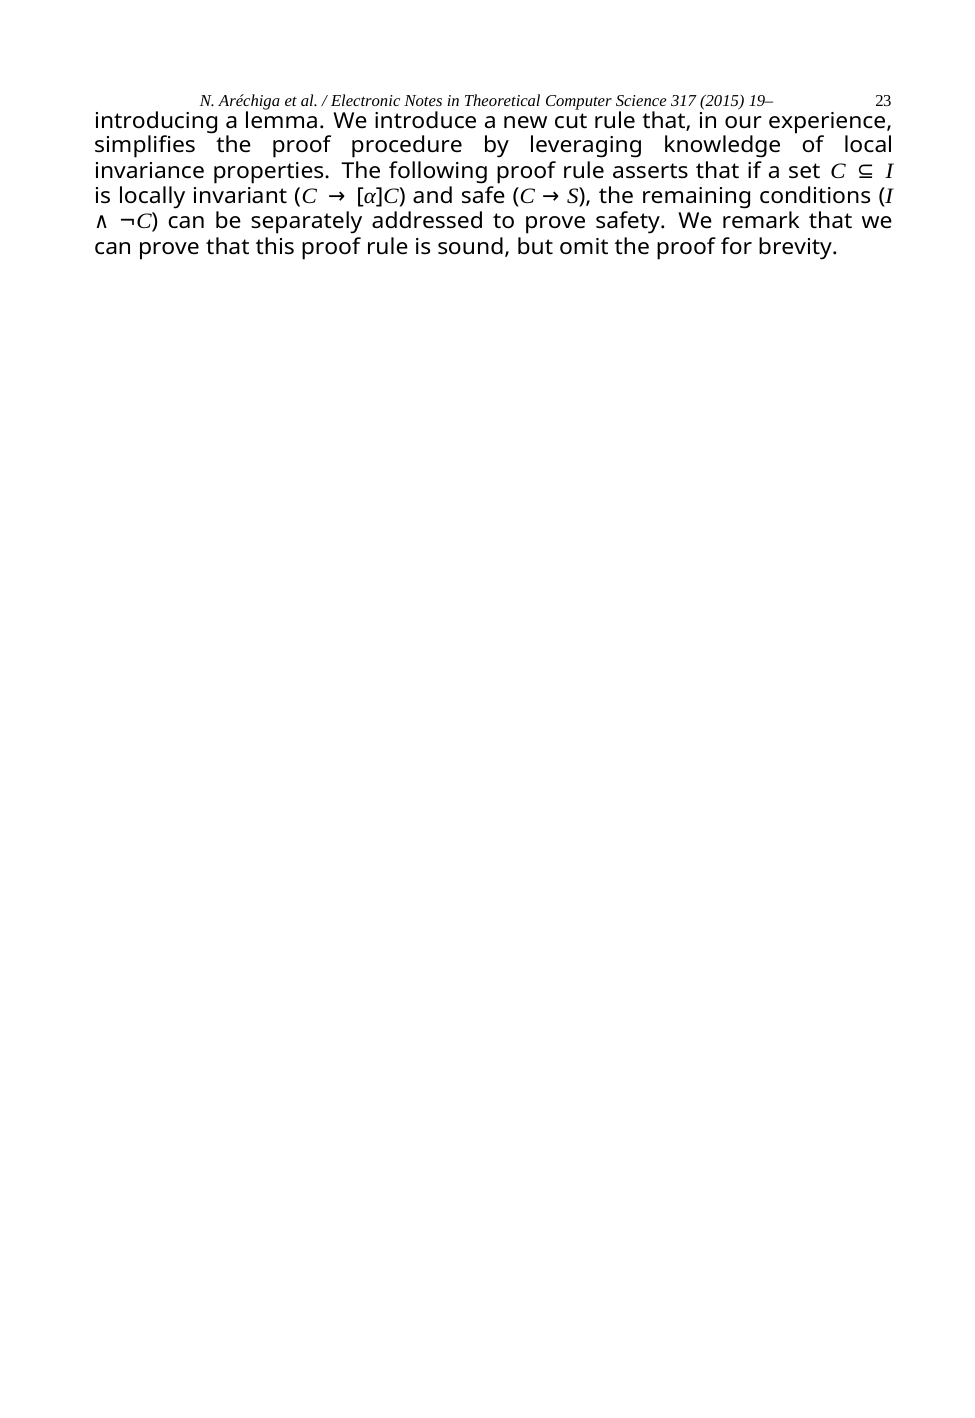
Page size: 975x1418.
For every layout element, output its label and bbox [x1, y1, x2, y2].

text [94, 108, 893, 261]
